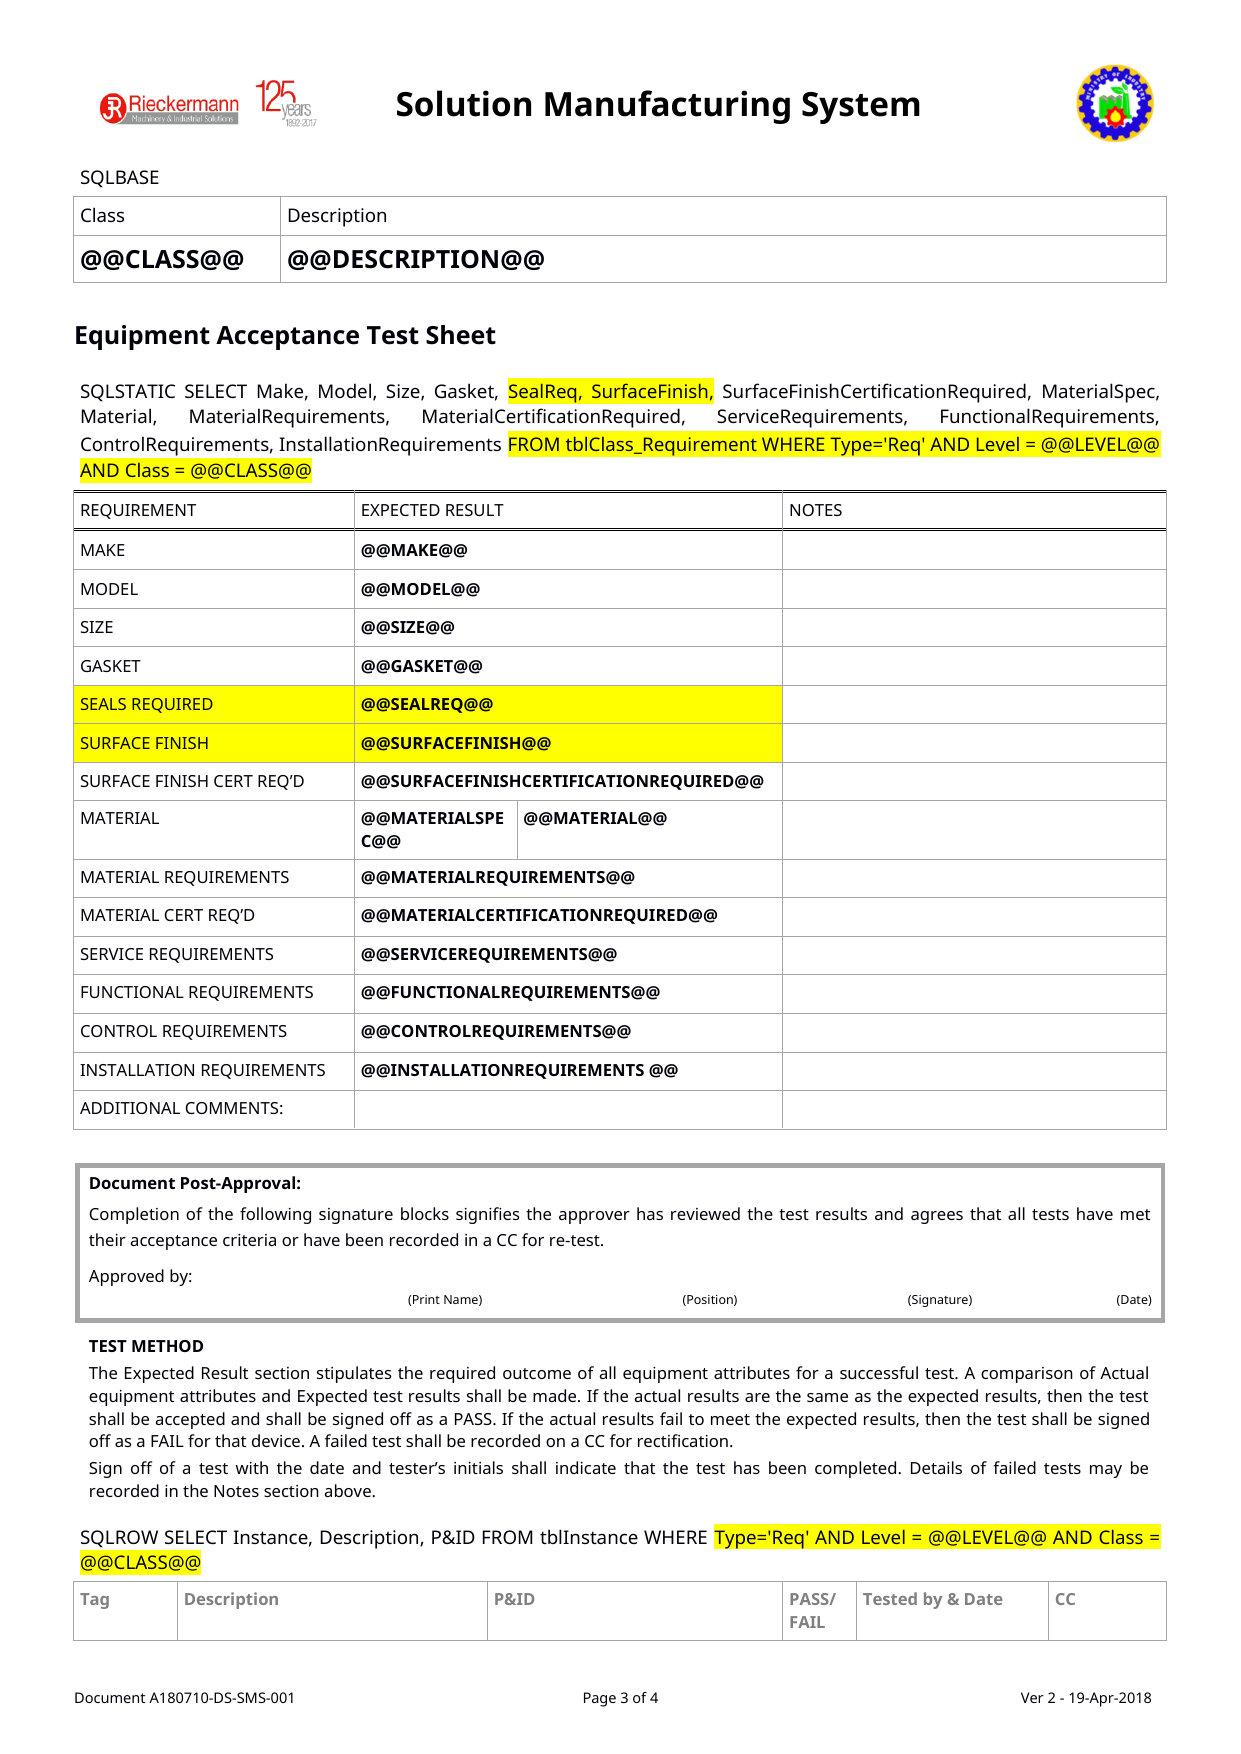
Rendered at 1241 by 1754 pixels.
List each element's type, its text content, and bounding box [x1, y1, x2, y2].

subtitle Equipment Acceptance Test Sheet [74, 317, 1152, 351]
table_cell @@INSTALLATIONREQUIREMENTS @@ [355, 1053, 782, 1090]
table_cell CONTROL REQUIREMENTS [74, 1014, 354, 1051]
table_cell MATERIAL CERT REQ’D [74, 898, 354, 936]
picture [1074, 62, 1156, 144]
table_cell [783, 1014, 1166, 1051]
table_cell [783, 975, 1166, 1013]
table_cell @@SEALREQ@@ [355, 686, 782, 723]
table_cell @@MAKE@@ [355, 531, 782, 569]
table_cell (Position) [493, 1259, 748, 1318]
table_cell @@MATERIAL@@ [518, 801, 782, 859]
table_cell FUNCTIONAL REQUIREMENTS [74, 975, 354, 1013]
table_cell MATERIAL [74, 801, 354, 859]
table_cell Class [74, 197, 280, 234]
table_cell (Date) [983, 1259, 1161, 1318]
table_header SQLROW SELECT Instance, Description, P&ID FROM tblInstance WHERE Type='Req' AND Level = @@LEVEL@@ AND Class = @@CLASS@@ [74, 1518, 1167, 1581]
table_cell @@SURFACEFINISH@@ [355, 724, 782, 762]
table_cell [783, 1091, 1166, 1128]
table_cell Approved by: [80, 1259, 212, 1318]
table_cell SURFACE FINISH [74, 724, 354, 762]
table_cell Description [281, 197, 1166, 234]
table_cell @@GASKET@@ [355, 647, 782, 684]
text The Expected Result section stipulates the required outcome of all equipment attributes for a successful test. A comparison of Actual equipment attributes and Expected test results shall be made. If the actual results are the same as the expected results, then the test shall be accepted and shall be signed off as a PASS. If the actual results fail to meet the expected results, then the test shall be signed off as a FAIL for that device. A failed test shall be recorded on a CC for rectification. [89, 1362, 1152, 1453]
table_cell @@SURFACEFINISHCERTIFICATIONREQUIRED@@ [355, 763, 782, 800]
table_cell MAKE [74, 531, 354, 569]
table_cell [783, 724, 1166, 762]
table_cell [783, 570, 1166, 607]
table_cell REQUIREMENT [74, 493, 354, 528]
text TEST METHOD [89, 1335, 1152, 1358]
table_cell @@CLASS@@ [74, 236, 280, 282]
table_cell @@MATERIALSPEC@@ [355, 801, 517, 859]
table_header Document Post-Approval: Completion of the following signature blocks signifies the approver has reviewed the test results and agrees that all tests have met their acceptance criteria or have been recorded in a CC for re-test. [80, 1168, 1161, 1259]
table_cell ADDITIONAL COMMENTS: [74, 1091, 354, 1128]
table_cell Tag [74, 1582, 177, 1640]
table_cell [783, 763, 1166, 800]
table_cell INSTALLATION REQUIREMENTS [74, 1053, 354, 1090]
table_cell [783, 937, 1166, 974]
table_cell Description [178, 1582, 487, 1640]
text Sign off of a test with the date and tester’s initials shall indicate that the test has been completed. Details of failed tests may be recorded in the Notes section above. [89, 1457, 1152, 1502]
table_cell (Print Name) [212, 1259, 493, 1318]
table_cell MATERIAL REQUIREMENTS [74, 860, 354, 897]
table_cell PASS/FAIL [783, 1582, 856, 1640]
table_cell @@SERVICEREQUIREMENTS@@ [355, 937, 782, 974]
table_cell @@FUNCTIONALREQUIREMENTS@@ [355, 975, 782, 1013]
table_header SQLSTATIC SELECT Make, Model, Size, Gasket, SealReq, SurfaceFinish, SurfaceFinishCertificationRequired, MaterialSpec, Material, MaterialRequirements, MaterialCertificationRequired, ServiceRequirements, FunctionalRequirements, ControlRequirements, InstallationRequirements FROM tblClass_Requirement WHERE Type='Req' AND Level = @@LEVEL@@ AND Class = @@CLASS@@ [74, 372, 1167, 489]
table_cell SURFACE FINISH CERT REQ’D [74, 763, 354, 800]
picture [92, 65, 324, 141]
table_cell @@MATERIALREQUIREMENTS@@ [355, 860, 782, 897]
table_cell [783, 860, 1166, 897]
table_cell [783, 609, 1166, 646]
table_cell [355, 1091, 782, 1128]
table_cell GASKET [74, 647, 354, 684]
table_cell P&ID [488, 1582, 782, 1640]
table_cell Tested by & Date [857, 1582, 1048, 1640]
table_cell [783, 801, 1166, 859]
table_cell SERVICE REQUIREMENTS [74, 937, 354, 974]
table_cell SIZE [74, 609, 354, 646]
table_cell [783, 531, 1166, 569]
table_cell @@DESCRIPTION@@ [281, 236, 1166, 282]
table_cell [783, 1053, 1166, 1090]
table_cell @@SIZE@@ [355, 609, 782, 646]
table_cell [783, 898, 1166, 936]
table_header SQLBASE [74, 158, 1167, 196]
table_cell MODEL [74, 570, 354, 607]
table_cell @@MODEL@@ [355, 570, 782, 607]
table_cell CC [1049, 1582, 1166, 1640]
table_cell NOTES [783, 493, 1166, 528]
table_cell EXPECTED RESULT [355, 493, 782, 528]
table_cell SEALS REQUIRED [74, 686, 354, 723]
table_cell @@CONTROLREQUIREMENTS@@ [355, 1014, 782, 1051]
table_cell [783, 647, 1166, 684]
table_cell [783, 686, 1166, 723]
table_cell @@MATERIALCERTIFICATIONREQUIRED@@ [355, 898, 782, 936]
table_cell (Signature) [749, 1259, 983, 1318]
